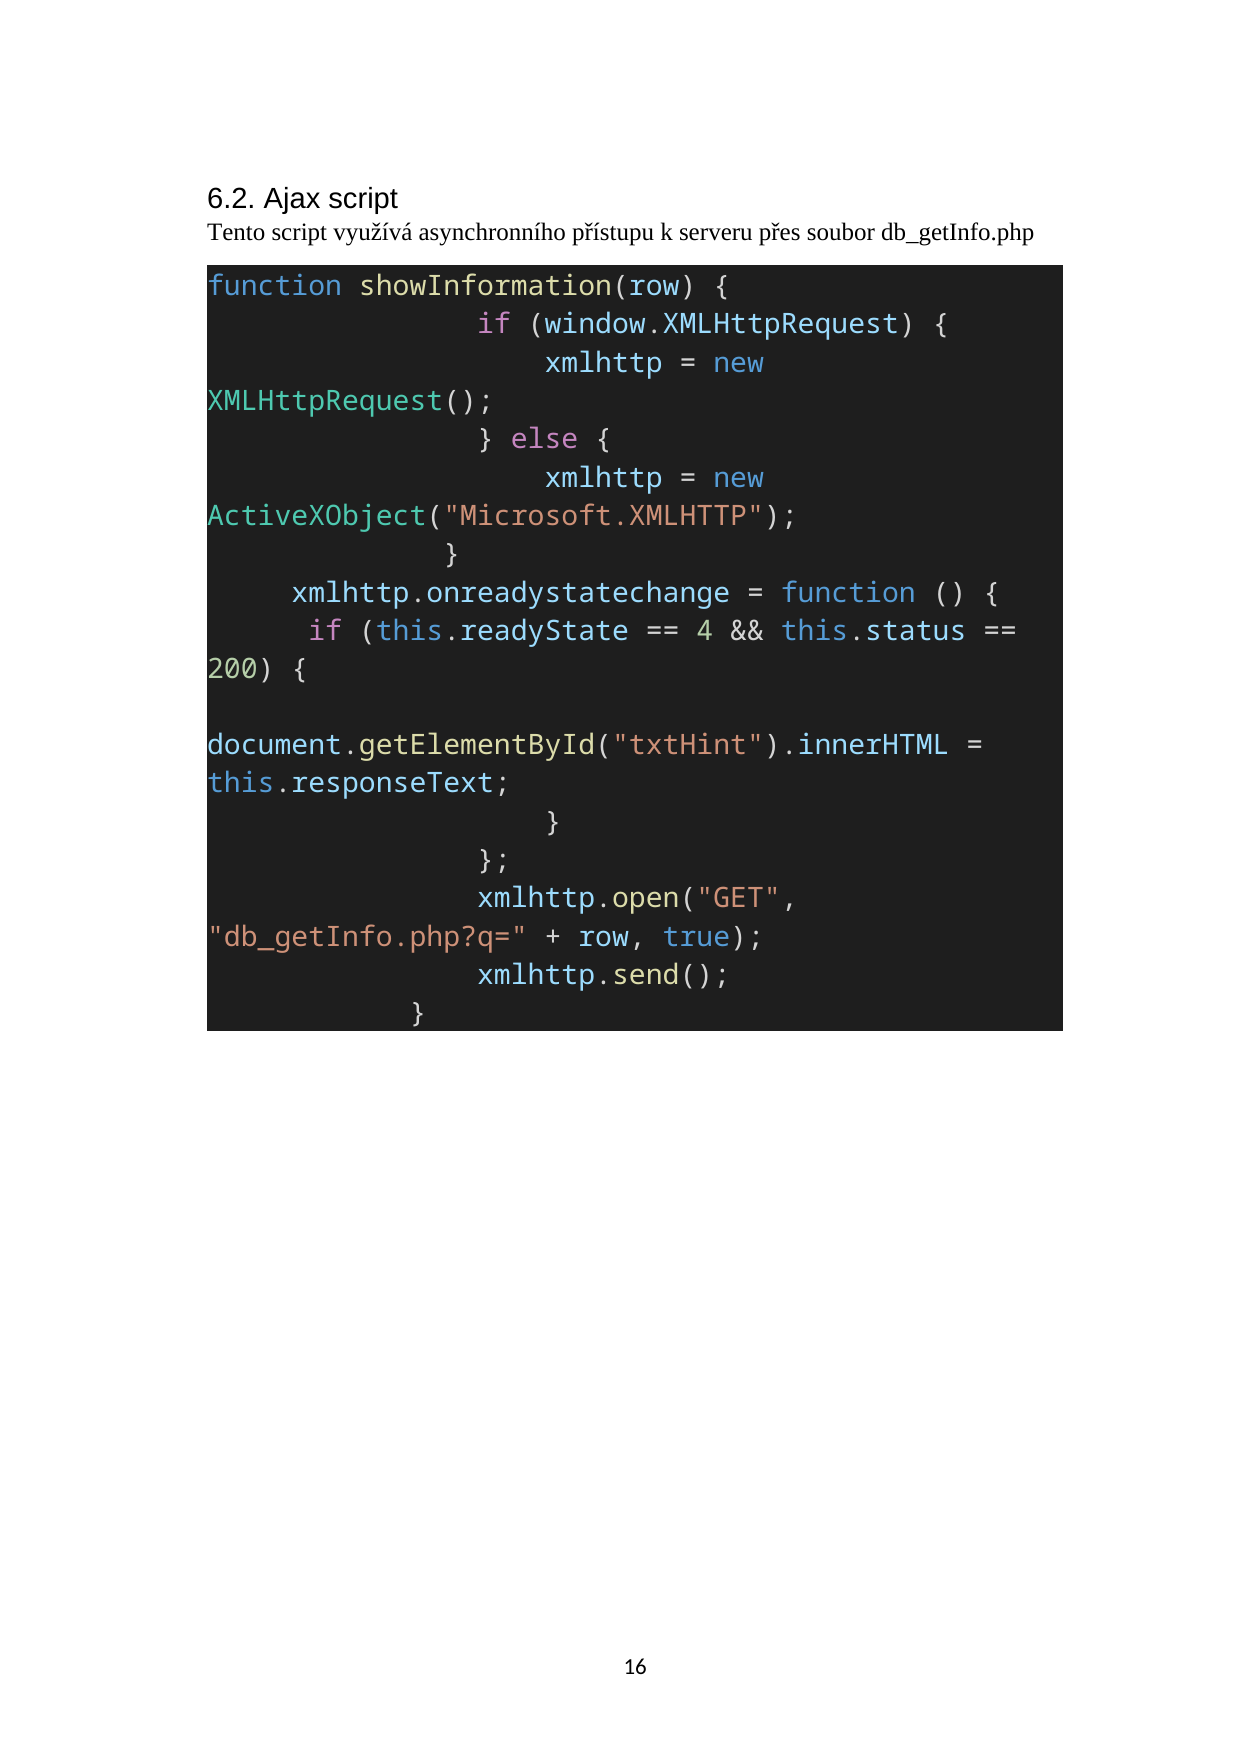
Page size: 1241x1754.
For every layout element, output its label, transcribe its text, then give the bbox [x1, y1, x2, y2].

text document.getElementById("txtHint").innerHTML = this.responseText; [207, 687, 1063, 801]
text 6.2. Ajax script [207, 181, 1063, 215]
text xmlhttp.onreadystatechange = function () { [207, 572, 1063, 610]
text xmlhttp = new ActiveXObject("Microsoft.XMLHTTP"); [207, 457, 1063, 533]
text if (window.XMLHttpRequest) { [207, 303, 1063, 342]
text Tento script využívá asynchronního přístupu k serveru přes soubor db_getInfo.php [207, 217, 1063, 246]
text xmlhttp = new XMLHttpRequest(); [207, 342, 1063, 418]
text } [207, 993, 1063, 1031]
text xmlhttp.open("GET", "db_getInfo.php?q=" + row, true); [207, 878, 1063, 954]
text function showInformation(row) { [207, 265, 1063, 303]
text xmlhttp.send(); [207, 954, 1063, 993]
text } else { [207, 418, 1063, 457]
text if (this.readyState == 4 && this.status == 200) { [207, 610, 1063, 687]
text } [207, 533, 1063, 572]
text }; [207, 839, 1063, 878]
text } [207, 801, 1063, 839]
